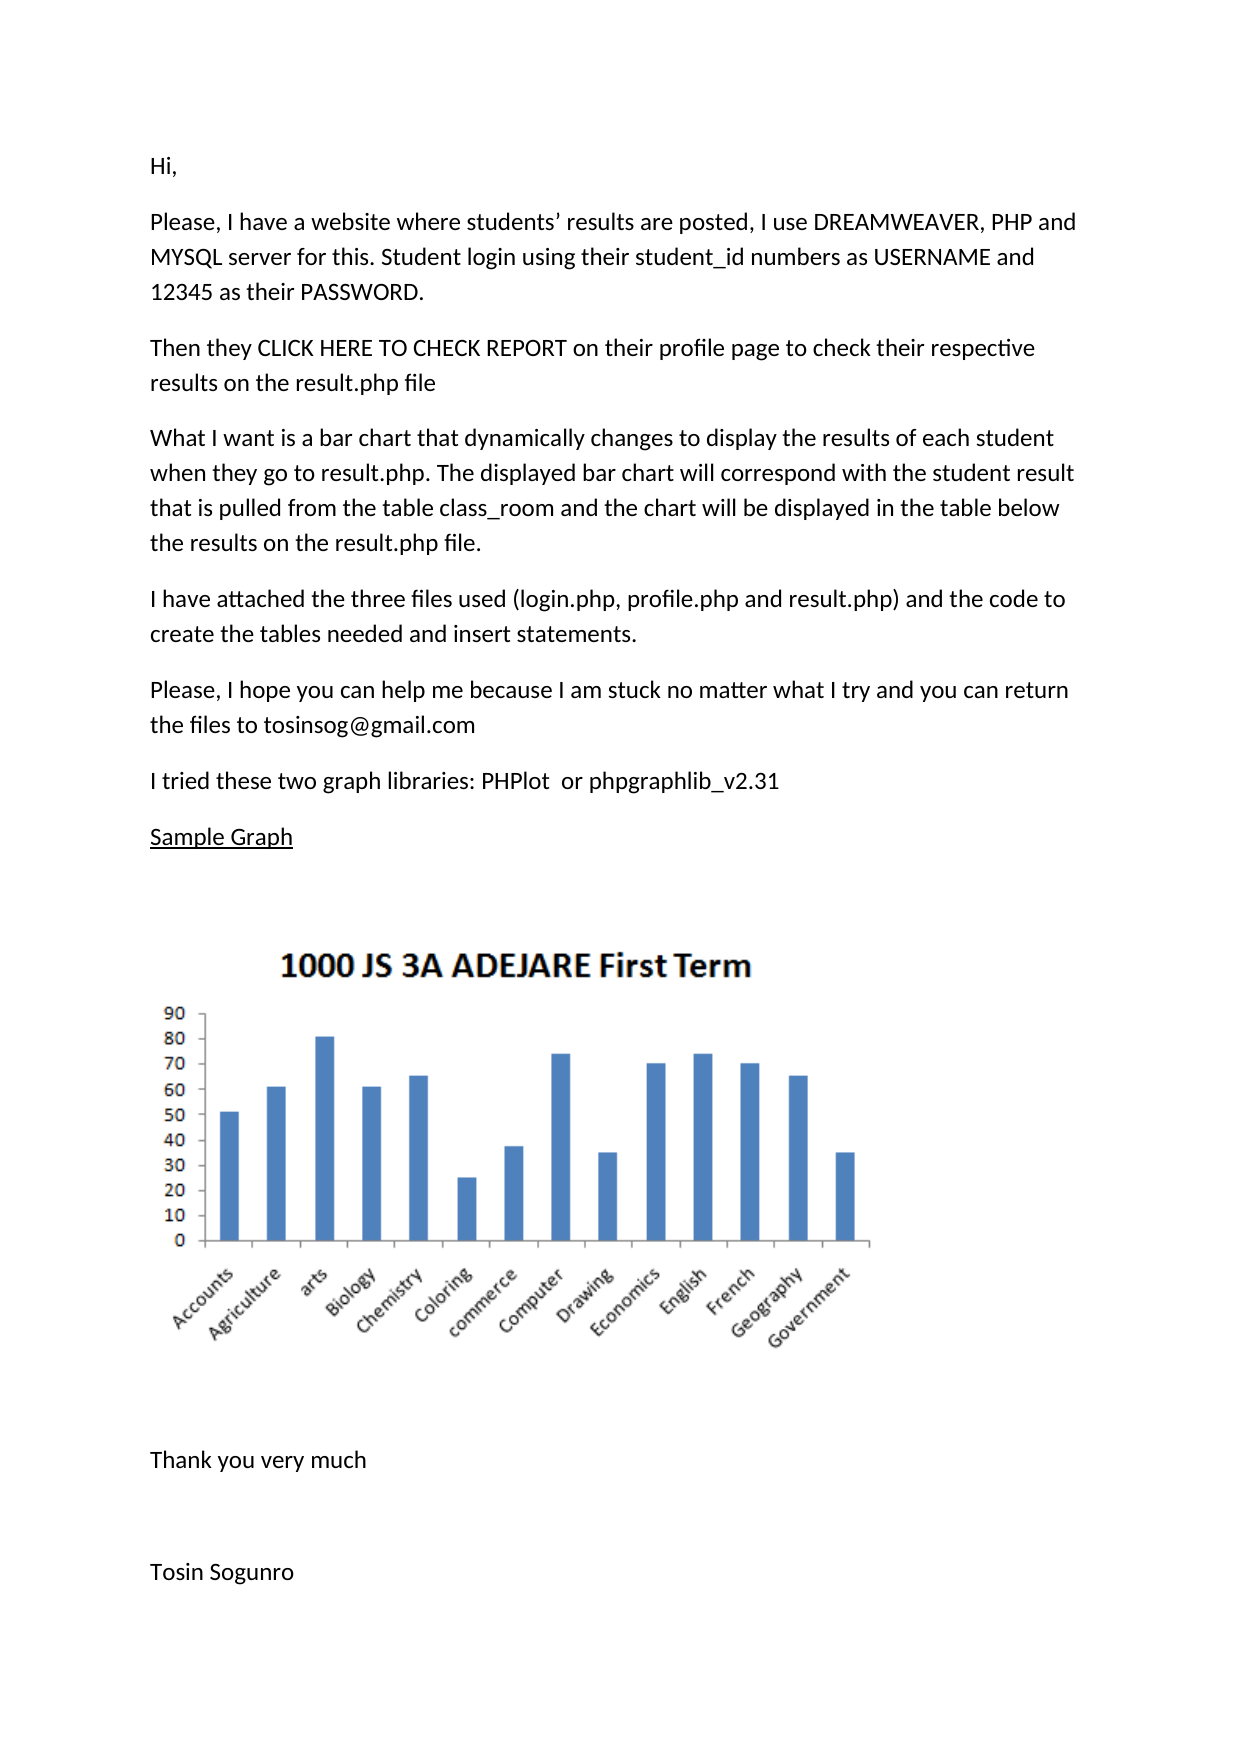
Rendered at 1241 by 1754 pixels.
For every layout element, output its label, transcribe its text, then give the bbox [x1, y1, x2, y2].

text I tried these two graph libraries: PHPlot or phpgraphlib_v2.31 [150, 765, 1090, 796]
text Hi, [150, 150, 1090, 181]
text Then they CLICK HERE TO CHECK REPORT on their profile page to check their respective results on the result.php file [150, 332, 1090, 397]
text Tosin Sogunro [150, 1556, 1090, 1587]
text What I want is a bar chart that dynamically changes to display the results of each student when they go to result.php. The displayed bar chart will correspond with the student result that is pulled from the table class_room and the chart will be displayed in the table below the results on the result.php file. [150, 422, 1090, 558]
text Please, I have a website where students’ results are posted, I use DREAMWEAVER, PHP and MYSQL server for this. Student login using their student_id numbers as USERNAME and 12345 as their PASSWORD. [150, 206, 1090, 306]
picture [150, 932, 883, 1364]
text Please, I hope you can help me because I am stuck no matter what I try and you can return the files to tosinsog@gmail.com [150, 674, 1090, 740]
text I have attached the three files used (login.php, profile.php and result.php) and the code to create the tables needed and insert statements. [150, 583, 1090, 649]
text Thank you very much [150, 1445, 1090, 1475]
text Sample Graph [150, 821, 1090, 851]
